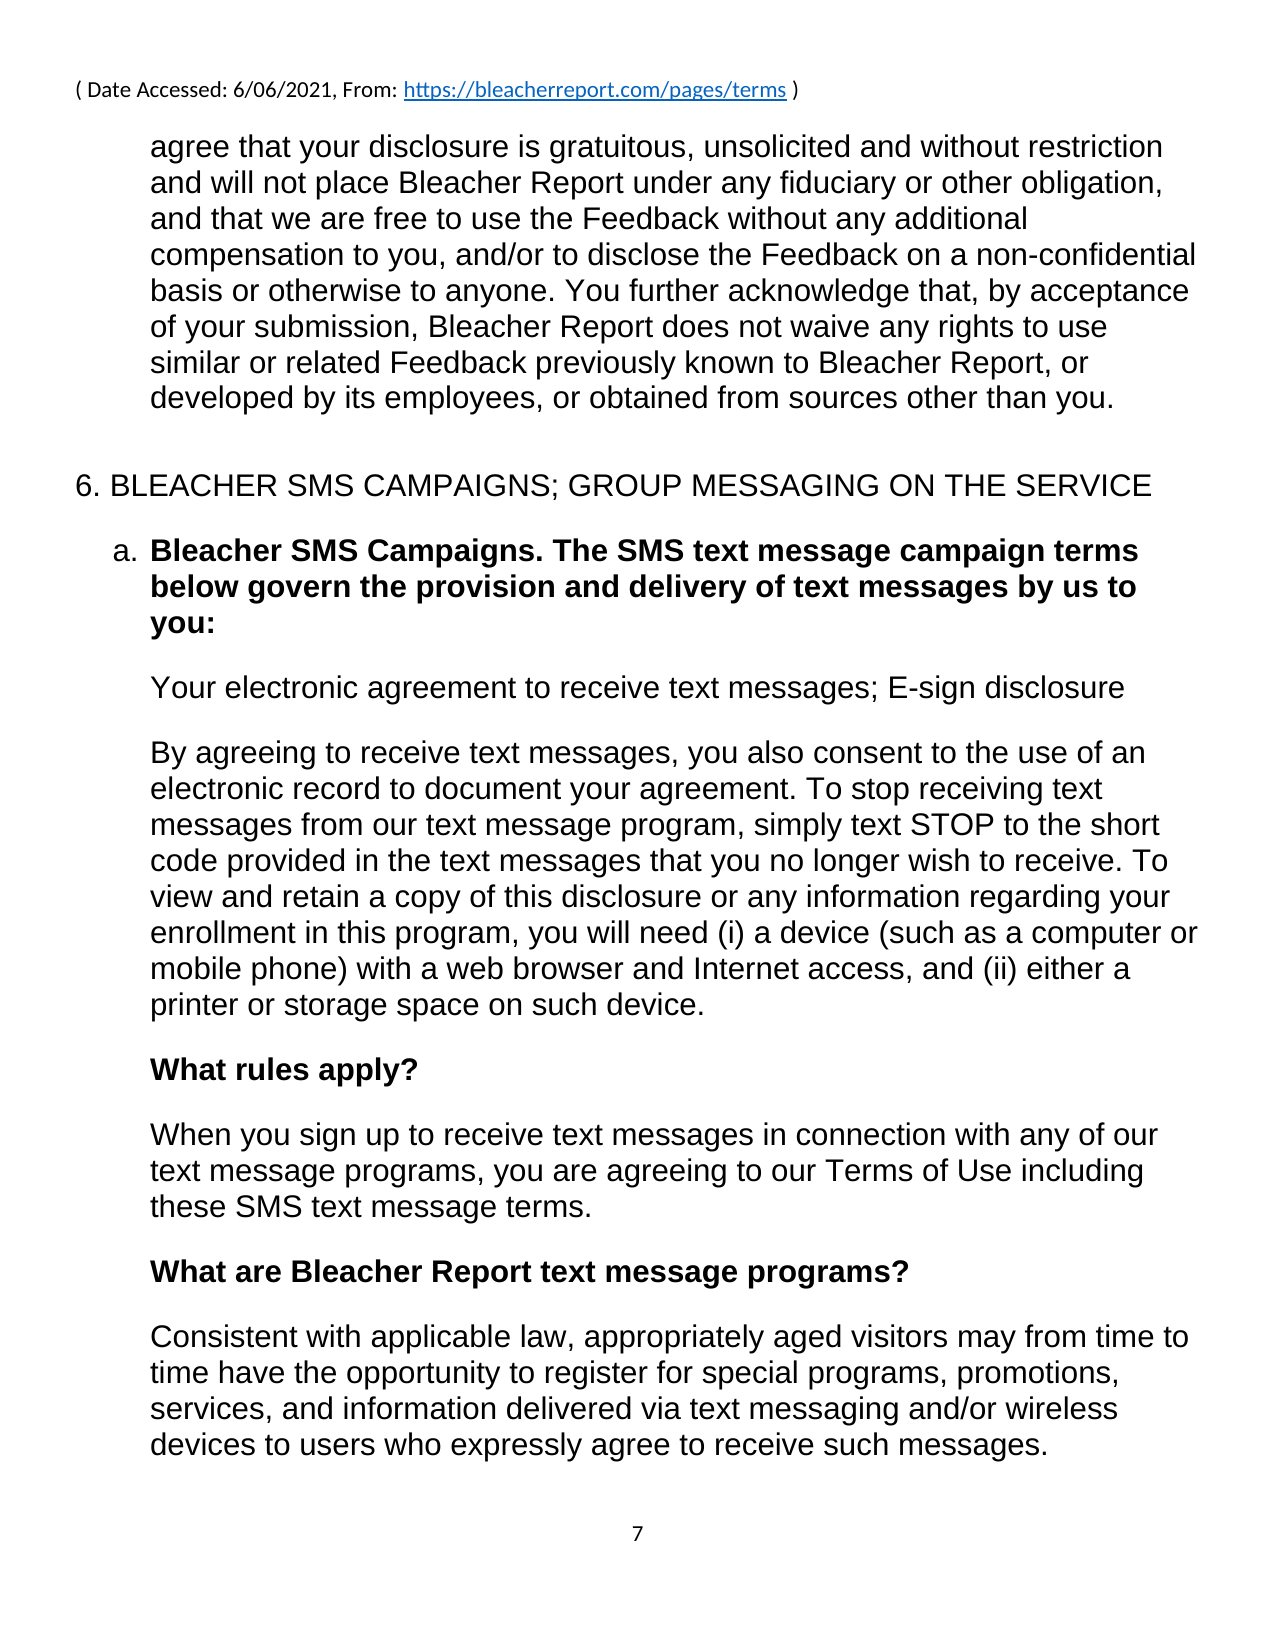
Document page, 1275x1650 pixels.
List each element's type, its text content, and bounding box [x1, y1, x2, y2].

list Bleacher SMS Campaigns. The SMS text message campaign terms below govern the provision and delivery of text messages by us to you: [112, 532, 1200, 640]
text Consistent with applicable law, appropriately aged visitors may from time to time have the opportunity to register for special programs, promotions, services, and information delivered via text messaging and/or wireless devices to users who expressly agree to receive such messages. [150, 1318, 1200, 1462]
text What rules apply? [150, 1051, 1200, 1087]
text By agreeing to receive text messages, you also consent to the use of an electronic record to document your agreement. To stop receiving text messages from our text message program, simply text STOP to the short code provided in the text messages that you no longer wish to receive. To view and retain a copy of this disclosure or any information regarding your enrollment in this program, you will need (i) a device (such as a computer or mobile phone) with a web browser and Internet access, and (ii) either a printer or storage space on such device. [150, 734, 1200, 1022]
text Your electronic agreement to receive text messages; E-sign disclosure [150, 669, 1200, 705]
text What are Bleacher Report text message programs? [150, 1253, 1200, 1289]
text When you sign up to receive text messages in connection with any of our text message programs, you are agreeing to our Terms of Use including these SMS text message terms. [150, 1116, 1200, 1224]
text 6. BLEACHER SMS CAMPAIGNS; GROUP MESSAGING ON THE SERVICE [75, 466, 1200, 503]
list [112, 128, 1200, 416]
